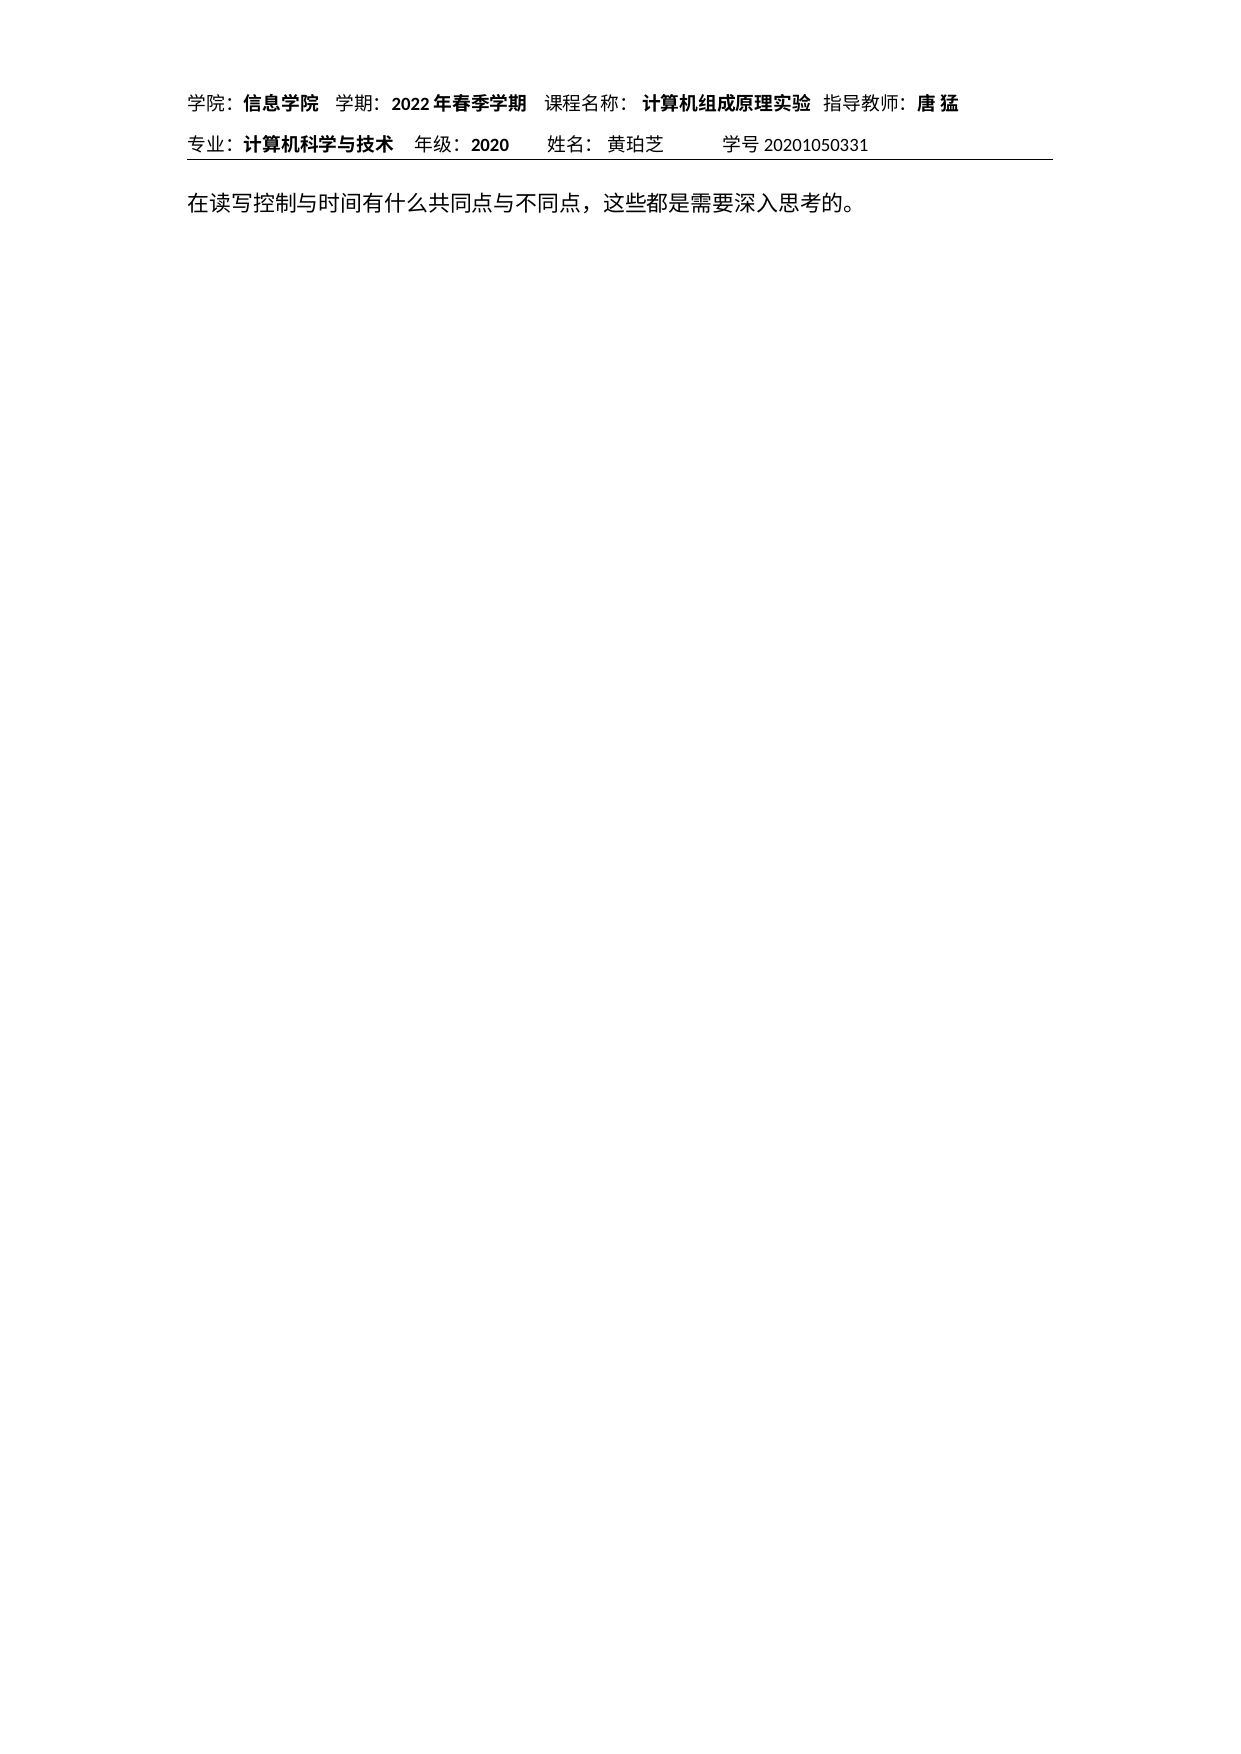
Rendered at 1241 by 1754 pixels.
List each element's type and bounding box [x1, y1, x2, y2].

text [187, 185, 1053, 218]
